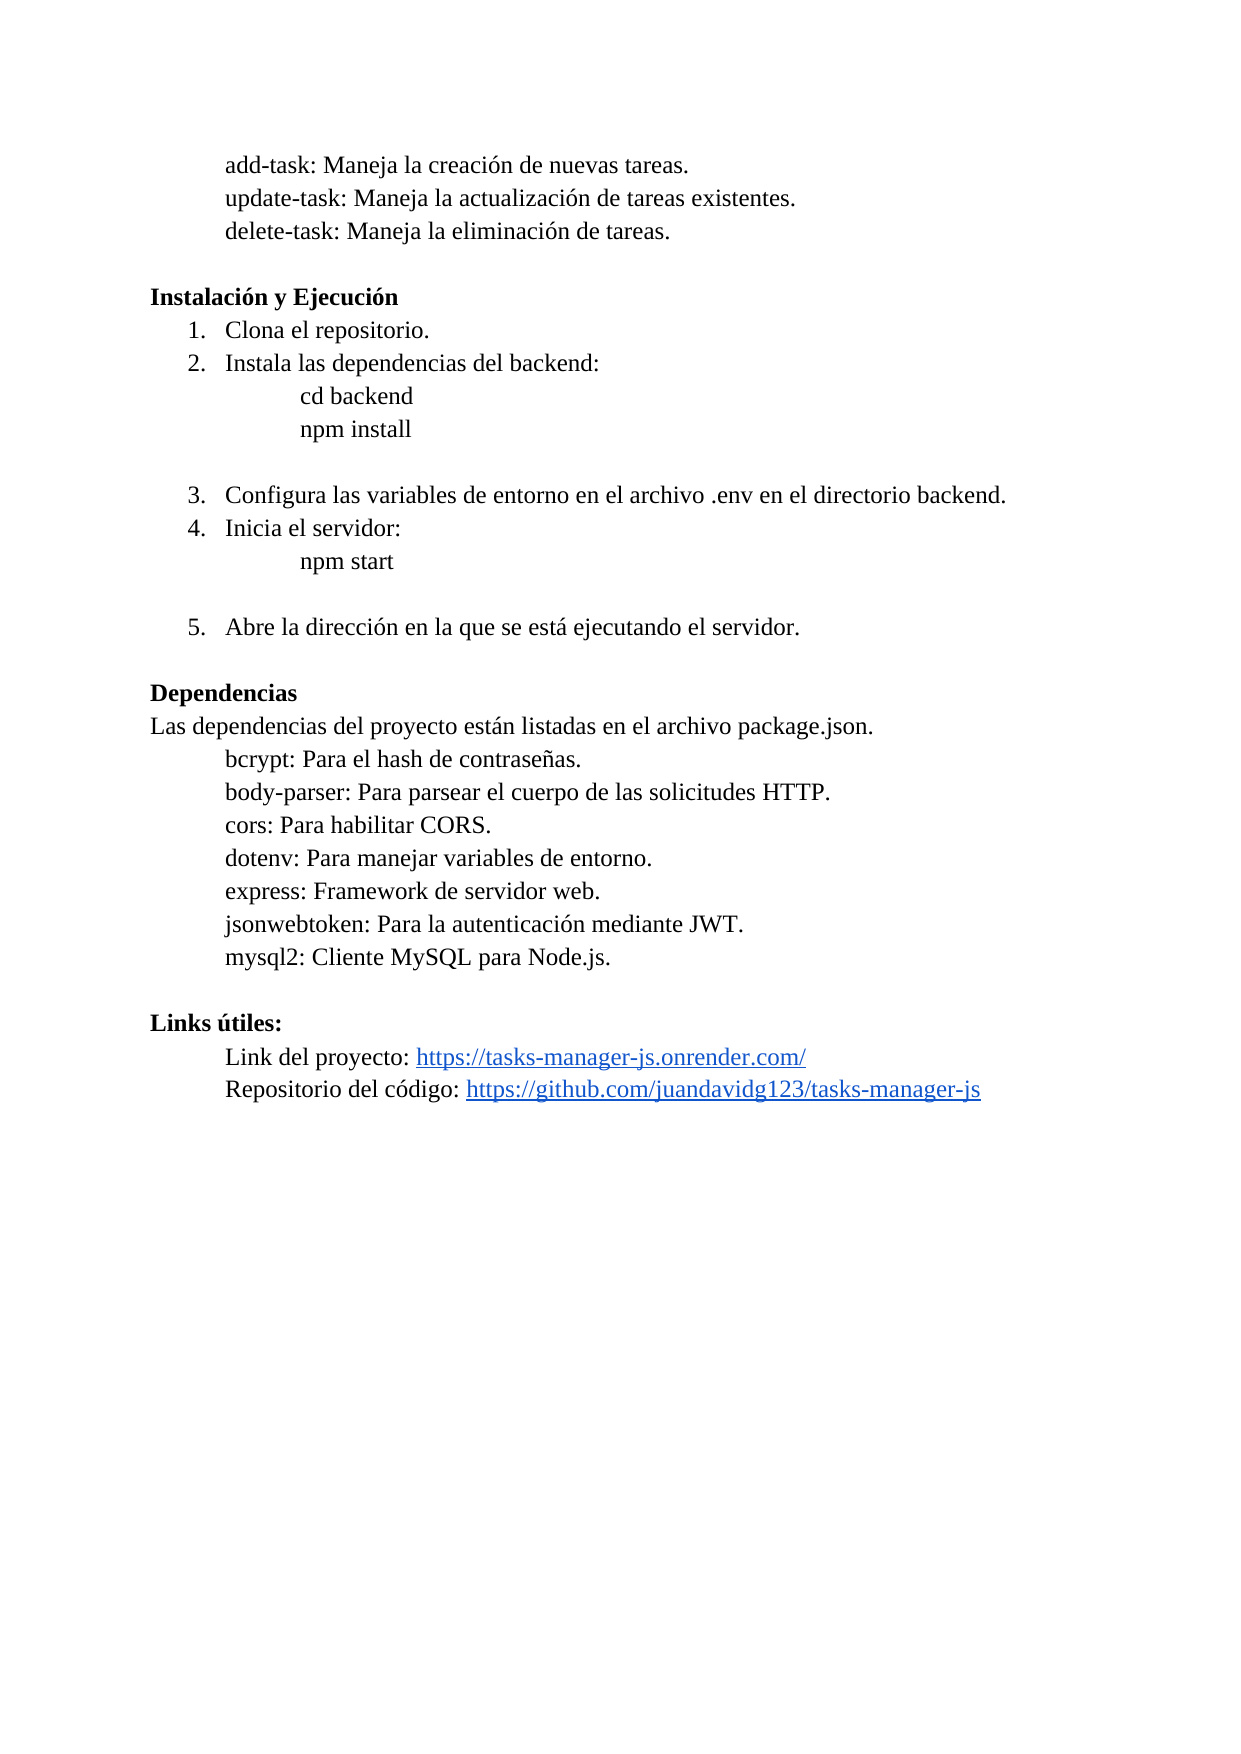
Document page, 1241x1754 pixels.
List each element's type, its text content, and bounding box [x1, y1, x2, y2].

text add-task: Maneja la creación de nuevas tareas. [225, 150, 1090, 179]
text jsonwebtoken: Para la autenticación mediante JWT. [225, 909, 1090, 938]
list Abre la dirección en la que se está ejecutando el servidor. [187, 612, 1090, 641]
list Configura las variables de entorno en el archivo .env en el directorio backend. [187, 480, 1090, 509]
text express: Framework de servidor web. [225, 876, 1090, 905]
text npm install [300, 414, 1090, 443]
text update-task: Maneja la actualización de tareas existentes. [225, 183, 1090, 212]
text delete-task: Maneja la eliminación de tareas. [225, 216, 1090, 245]
list Clona el repositorio. [187, 315, 1090, 344]
text Links útiles: Link del proyecto: https://tasks-manager-js.onrender.com/ Repositorio del código: https://github.com/juandavidg123/tasks-manager-js [150, 1008, 1090, 1103]
text dotenv: Para manejar variables de entorno. [225, 843, 1090, 872]
text cors: Para habilitar CORS. [225, 810, 1090, 839]
list Instala las dependencias del backend: [187, 348, 1090, 377]
text npm start [225, 546, 1090, 575]
text bcrypt: Para el hash de contraseñas. [225, 744, 1090, 773]
list Inicia el servidor: [187, 513, 1090, 542]
text Instalación y Ejecución [150, 282, 1090, 311]
text Dependencias [150, 678, 1090, 707]
text Las dependencias del proyecto están listadas en el archivo package.json. [150, 711, 1090, 740]
text cd backend [300, 381, 1090, 410]
text mysql2: Cliente MySQL para Node.js. [225, 942, 1090, 971]
text body-parser: Para parsear el cuerpo de las solicitudes HTTP. [225, 777, 1090, 806]
